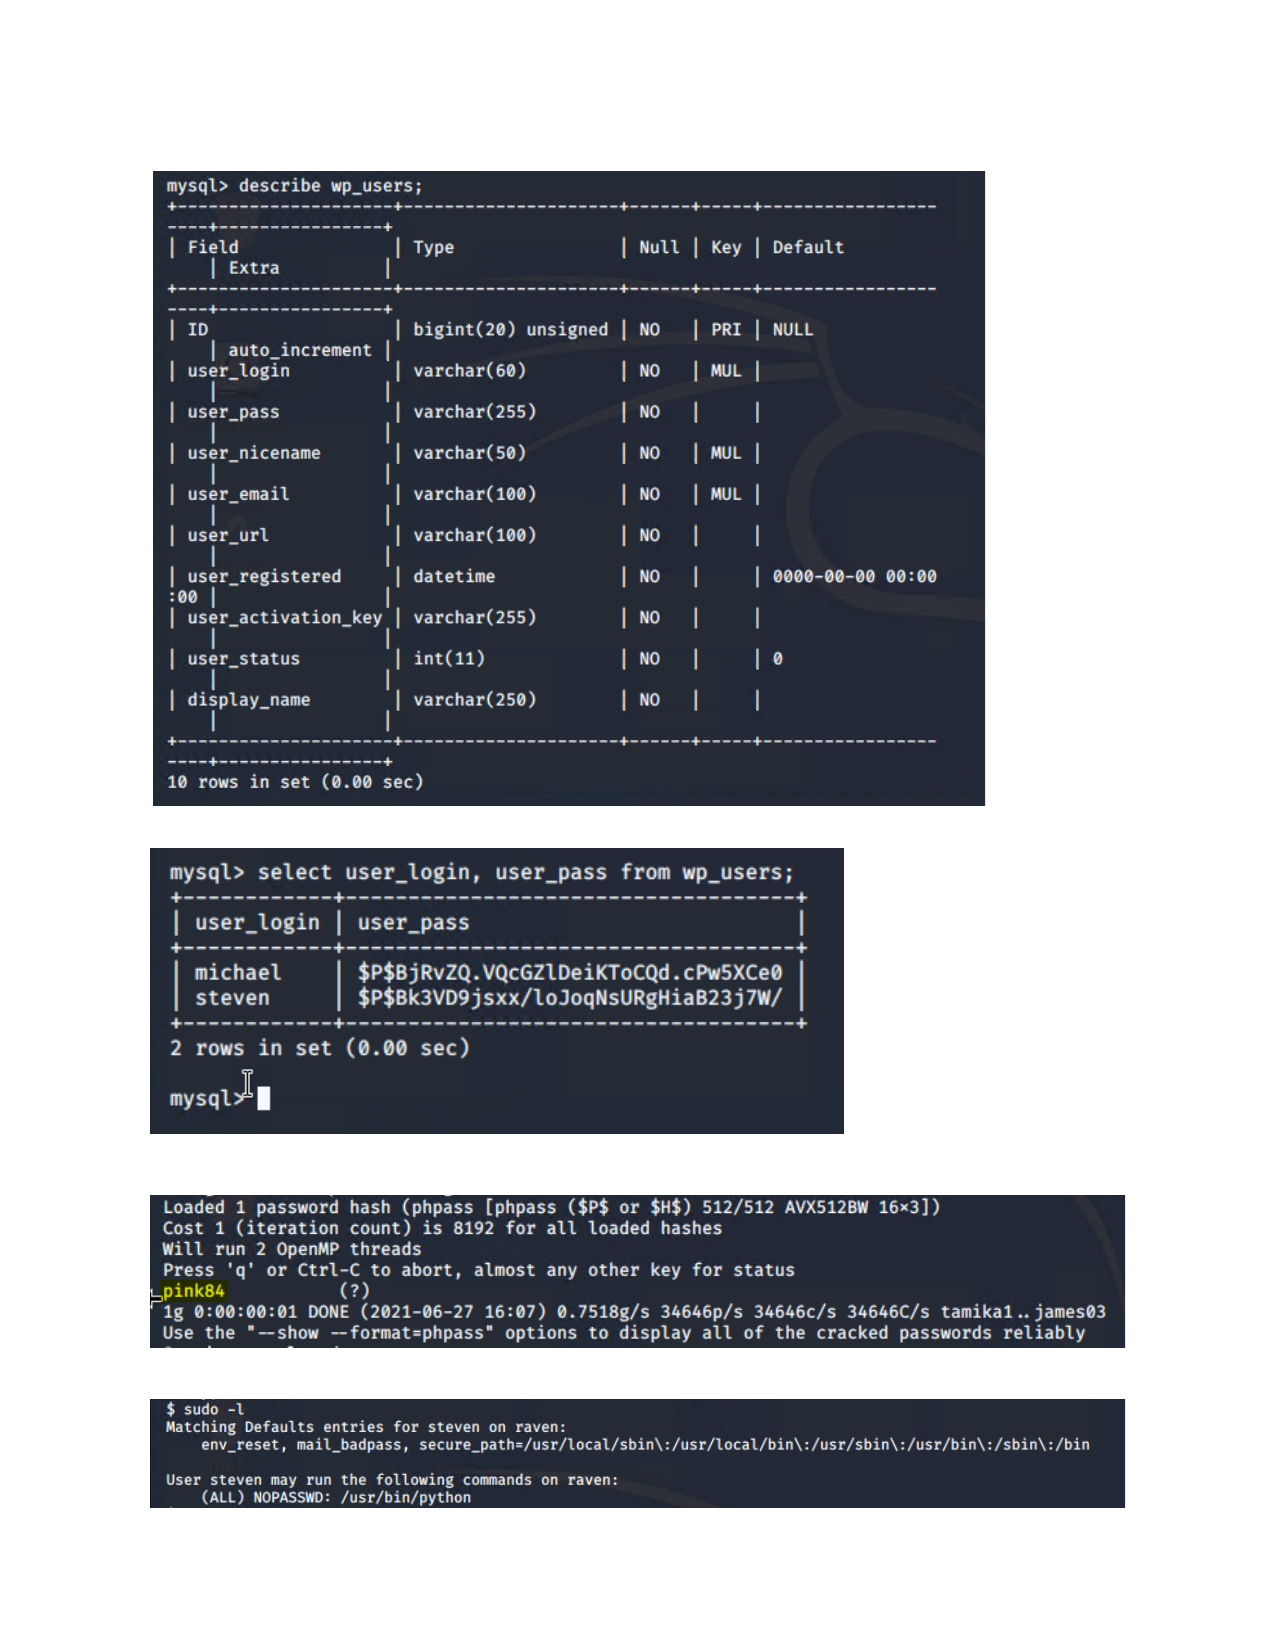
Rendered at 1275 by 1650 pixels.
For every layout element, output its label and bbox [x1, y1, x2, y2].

picture [150, 1399, 1125, 1508]
picture [150, 1195, 1125, 1348]
picture [150, 848, 844, 1134]
picture [153, 171, 986, 806]
